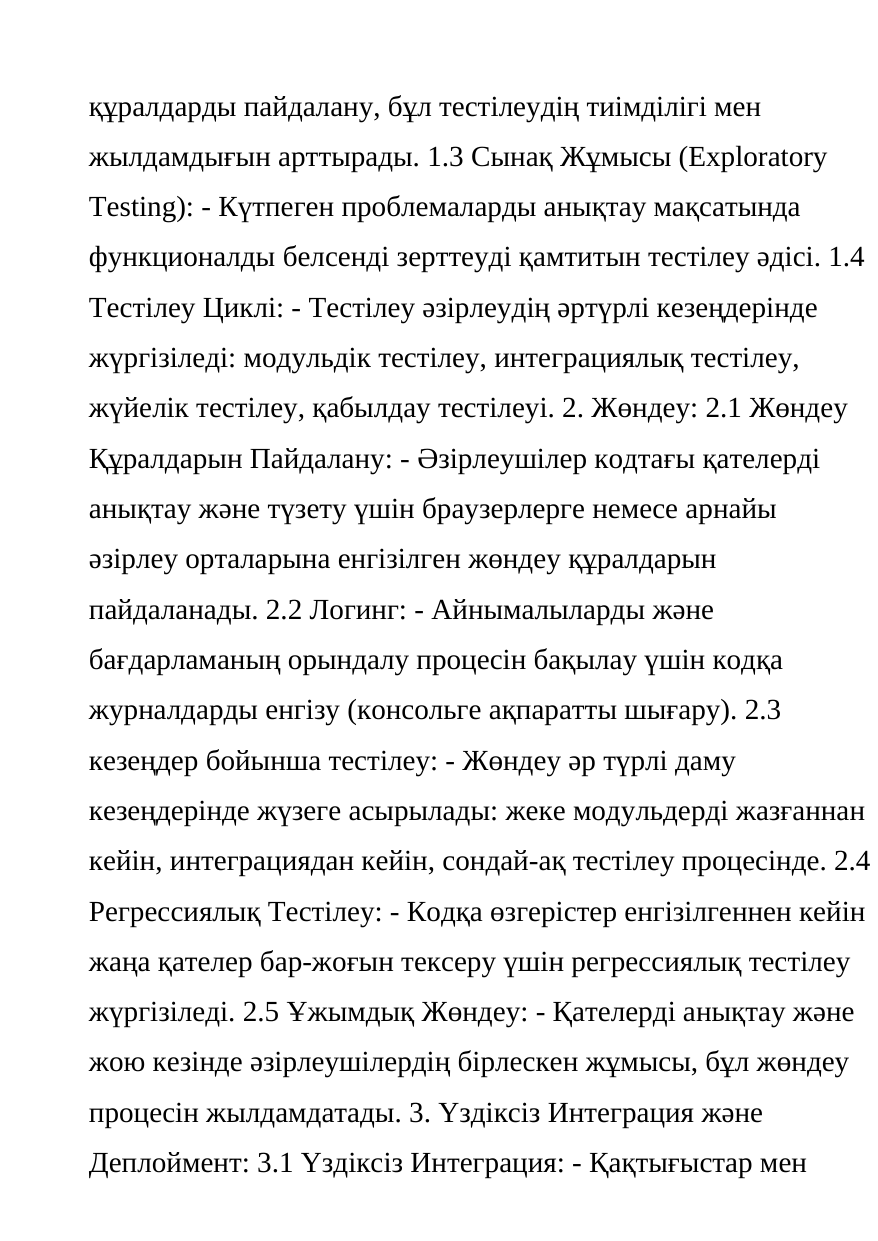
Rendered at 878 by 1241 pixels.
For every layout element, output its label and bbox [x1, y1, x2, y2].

list [89, 89, 871, 1179]
